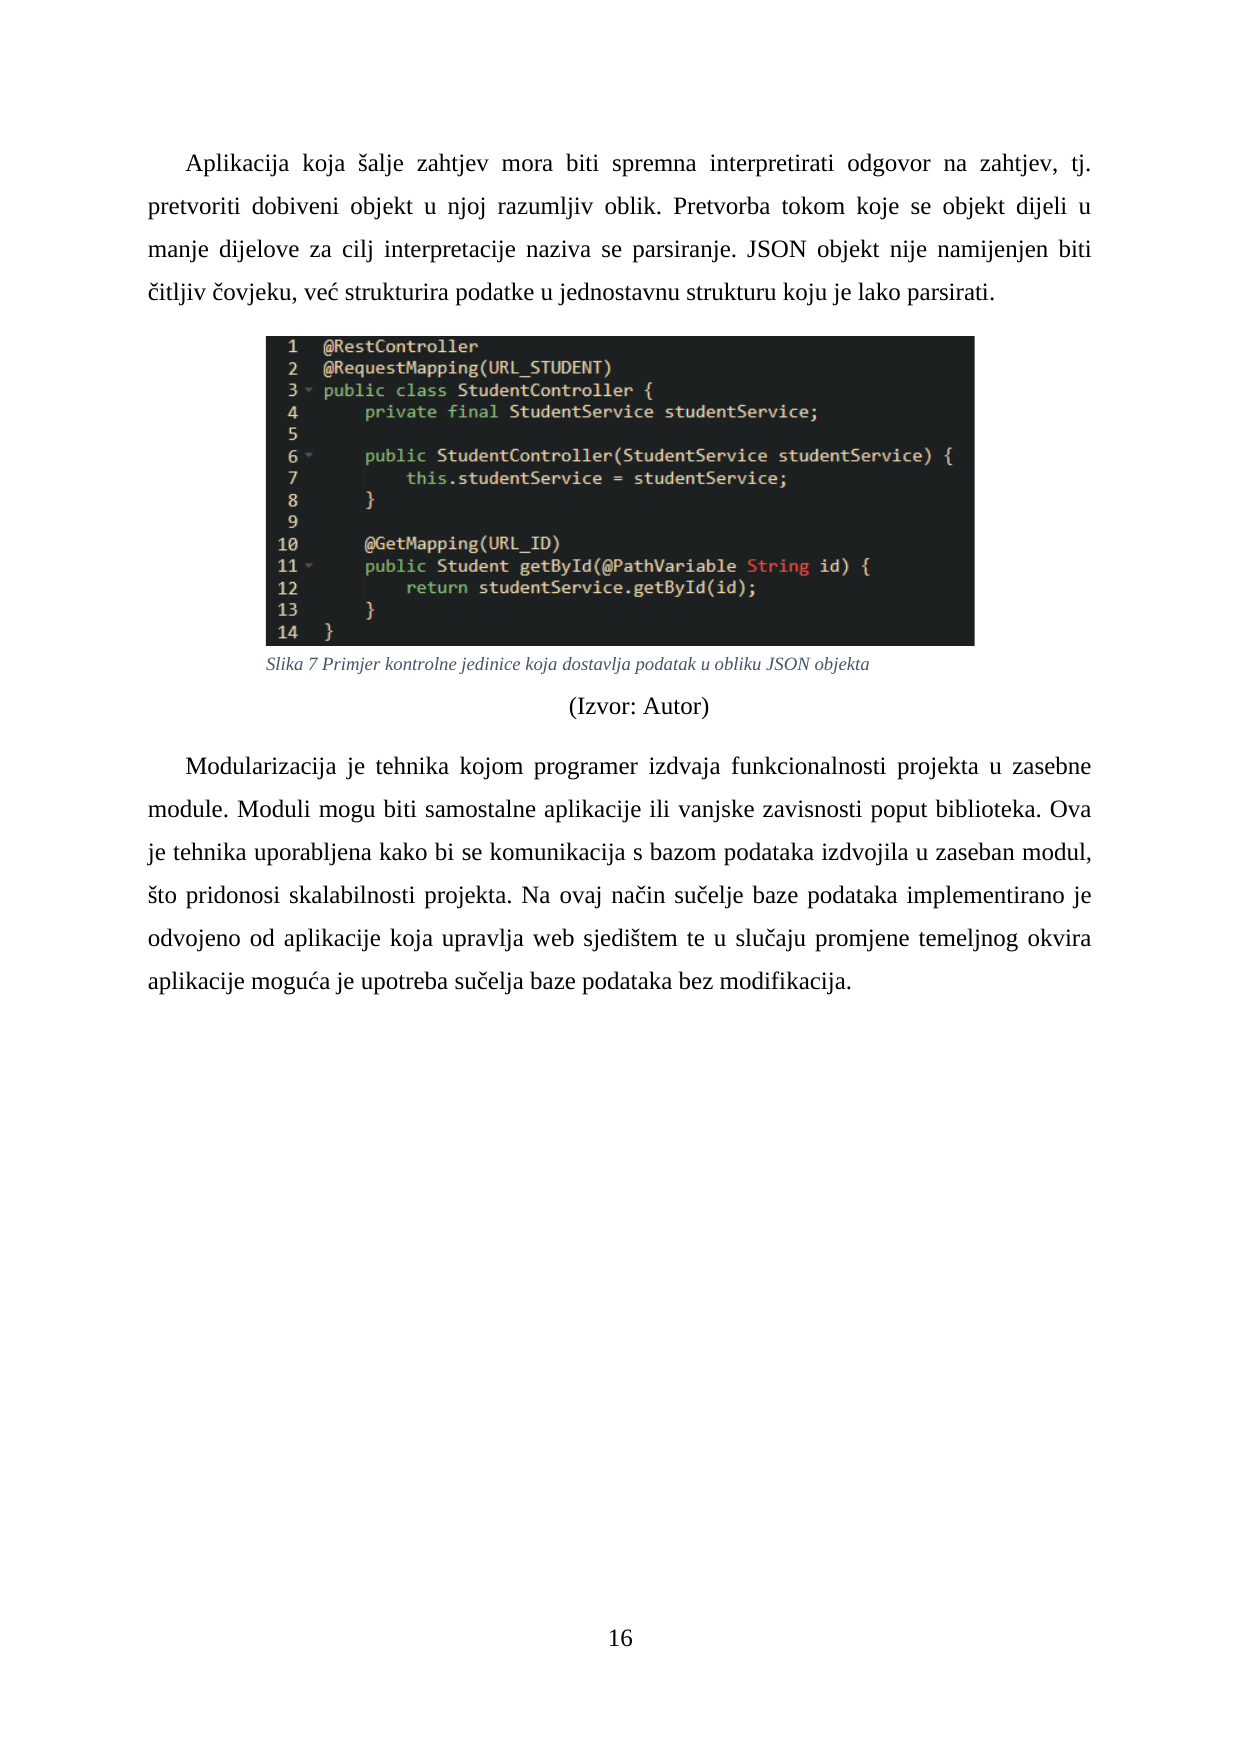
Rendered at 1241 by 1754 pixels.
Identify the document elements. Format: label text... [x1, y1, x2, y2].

text Modularizacija je tehnika kojom programer izdvaja funkcionalnosti projekta u zasebne module. Moduli mogu biti samostalne aplikacije ili vanjske zavisnosti poput biblioteka. Ova je tehnika uporabljena kako bi se komunikacija s bazom podataka izdvojila u zaseban modul, što pridonosi skalabilnosti projekta. Na ovaj način sučelje baze podataka implementirano je odvojeno od aplikacije koja upravlja web sjedištem te u slučaju promjene temeljnog okvira aplikacije moguća je upotreba sučelja baze podataka bez modifikacija. [148, 751, 1093, 995]
text Aplikacija koja šalje zahtjev mora biti spremna interpretirati odgovor na zahtjev, tj. pretvoriti dobiveni objekt u njoj razumljiv oblik. Pretvorba tokom koje se objekt dijeli u manje dijelove za cilj interpretacije naziva se parsiranje. JSON objekt nije namijenjen biti čitljiv čovjeku, već strukturira podatke u jednostavnu strukturu koju je lako parsirati. [148, 148, 1093, 306]
picture [265, 336, 975, 646]
